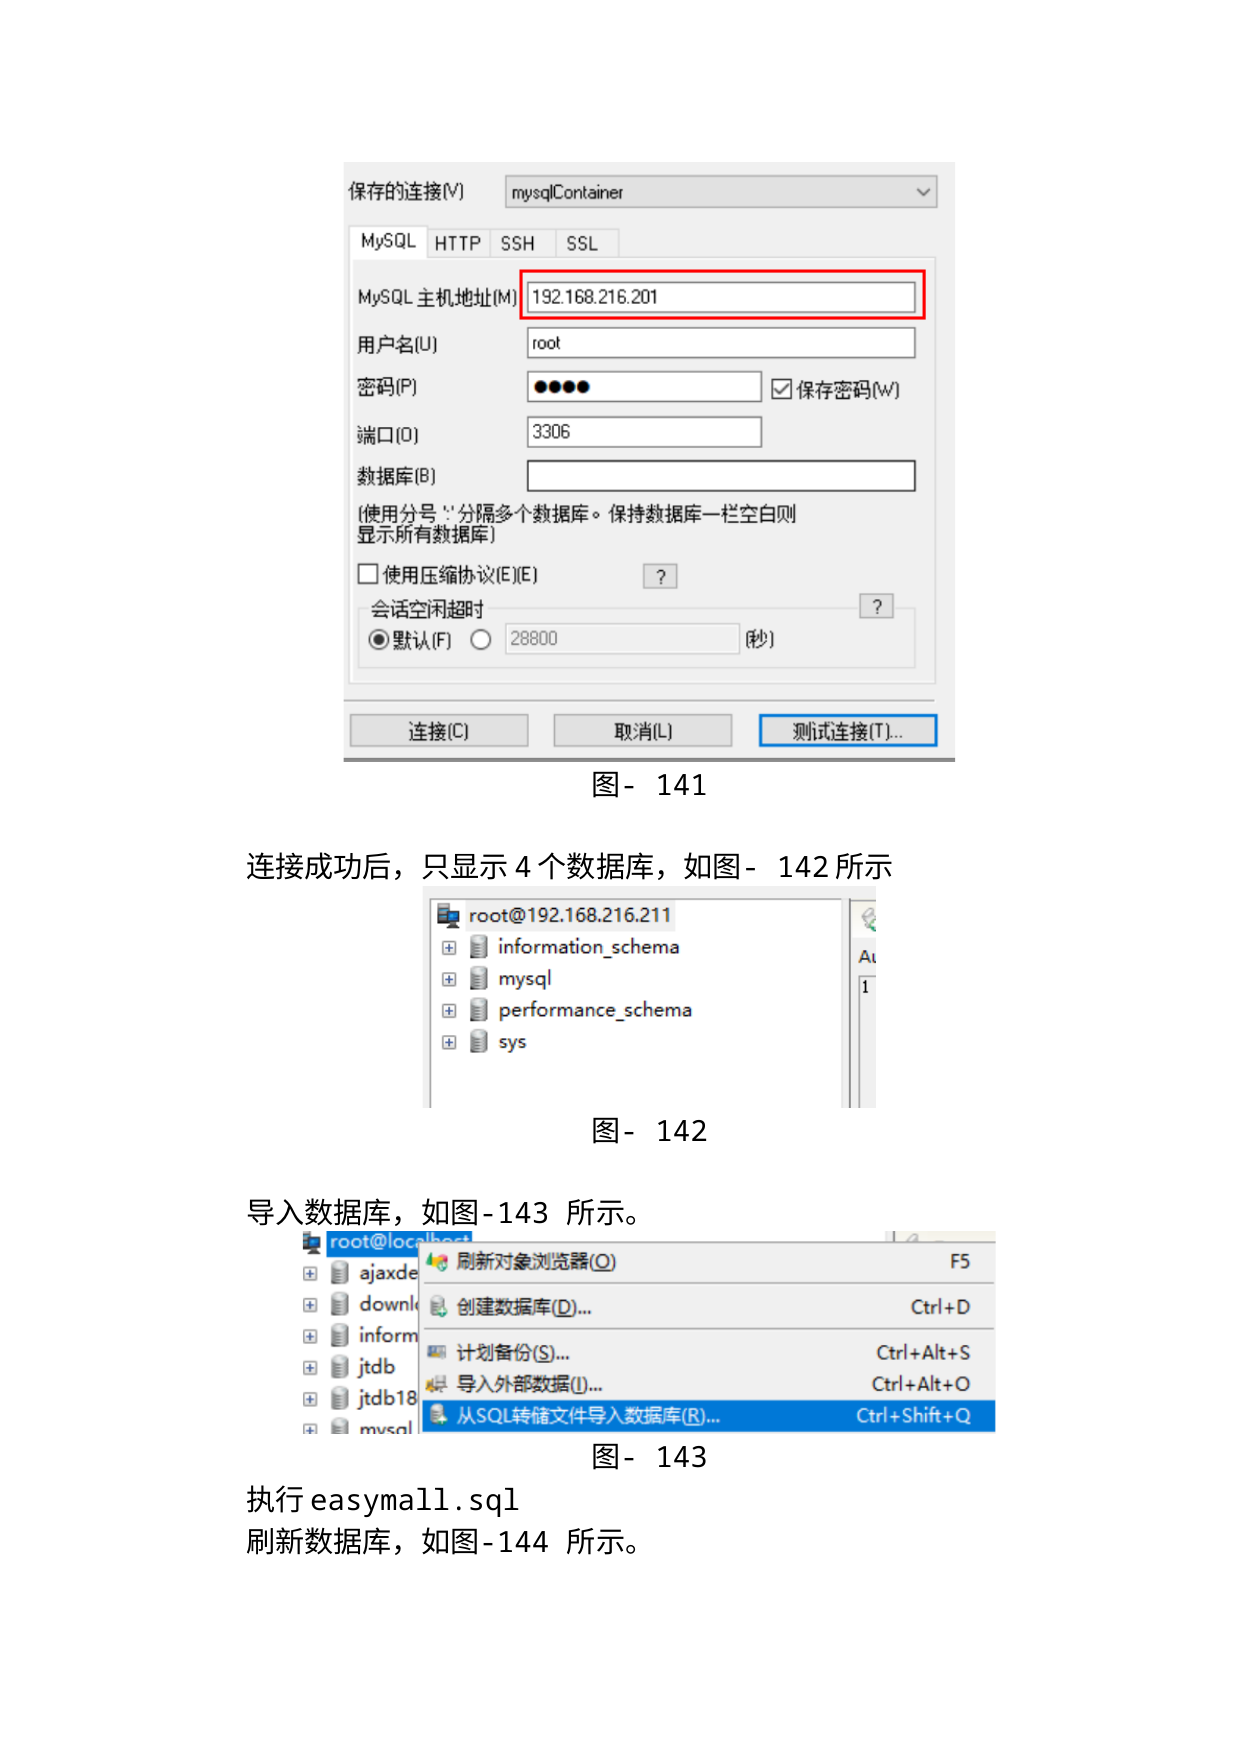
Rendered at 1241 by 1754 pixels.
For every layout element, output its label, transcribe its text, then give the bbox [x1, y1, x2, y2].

text 连接成功后，只显示4个数据库，如图- 142所示 [187, 844, 1053, 886]
text 导入数据库，如图-143 所示。 [187, 1189, 1053, 1232]
picture [302, 1231, 996, 1434]
text 图- 142 [187, 1107, 1053, 1150]
text 图- 141 [187, 762, 1053, 804]
text 刷新数据库，如图-144 所示。 [187, 1519, 1053, 1561]
text 执行easymall.sql [187, 1476, 1053, 1519]
picture [422, 886, 876, 1108]
text 图- 143 [187, 1434, 1053, 1476]
picture [343, 162, 955, 762]
